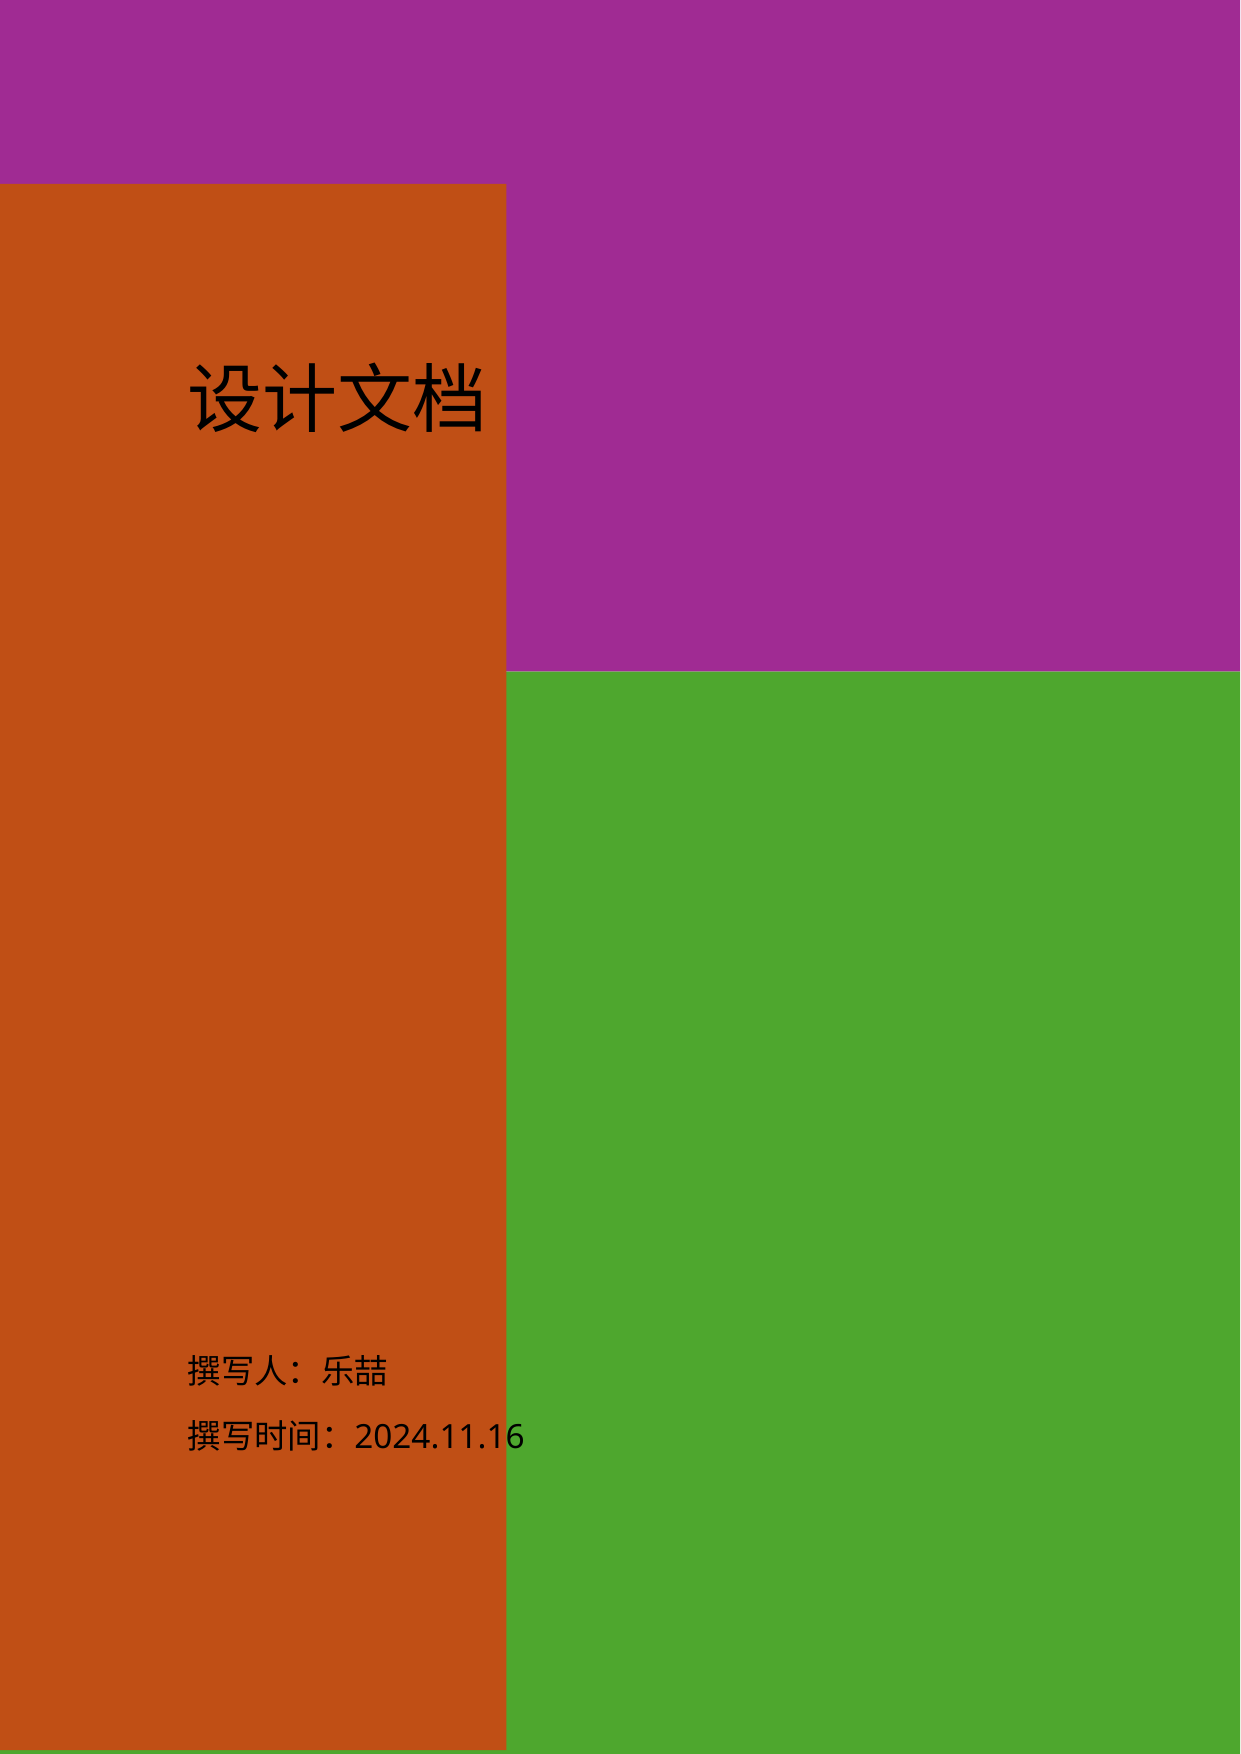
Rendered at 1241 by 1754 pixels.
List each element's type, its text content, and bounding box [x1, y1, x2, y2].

text 设计文档 [187, 329, 1053, 459]
text 撰写时间：2024.11.16 [187, 1401, 1053, 1466]
text 撰写人：乐喆 [187, 1336, 1053, 1401]
